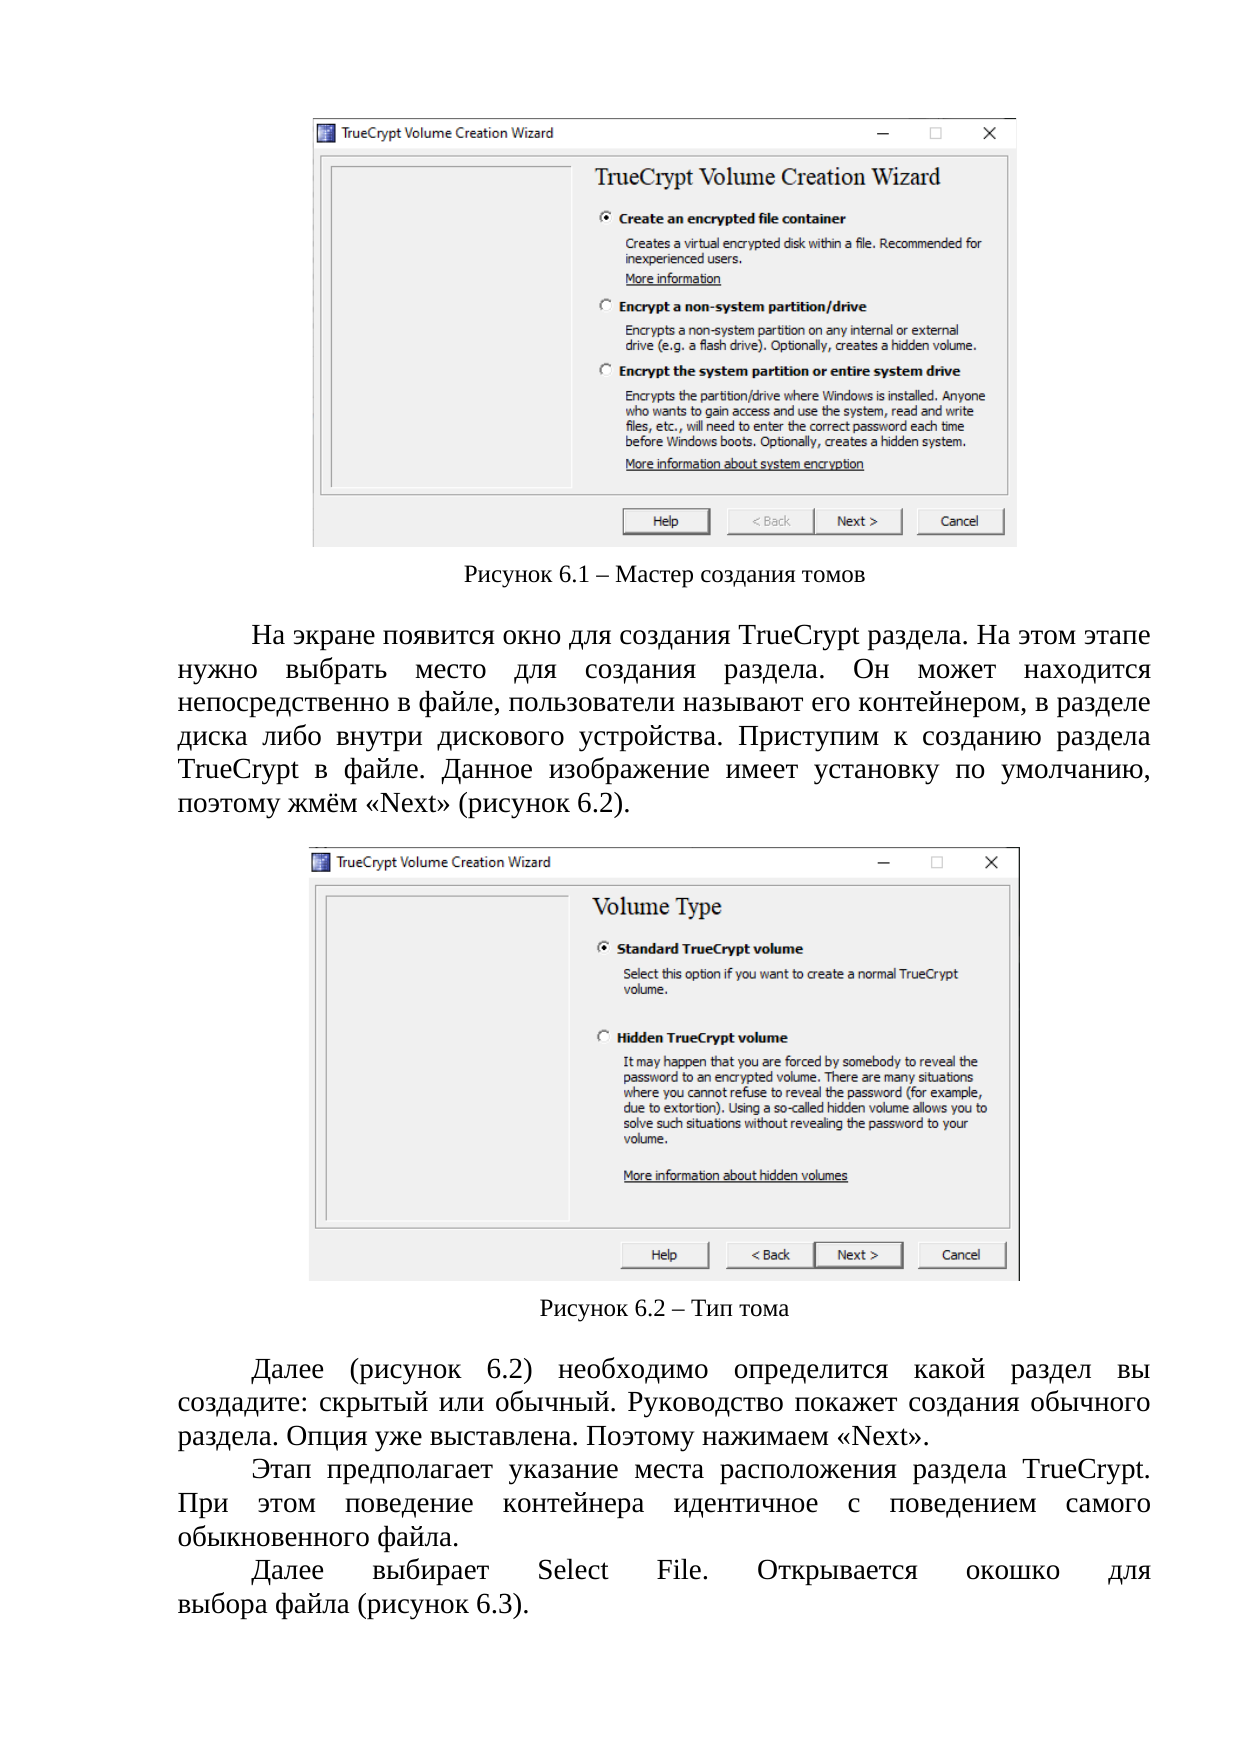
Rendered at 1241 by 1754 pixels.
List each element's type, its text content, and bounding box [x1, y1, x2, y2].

text Этап предполагает указание места расположения раздела TrueCrypt. При этом поведение контейнера идентичное с поведением самого обыкновенного файла. [177, 1452, 1152, 1552]
picture [308, 847, 1020, 1281]
text Рисунок 6.2 – Тип тома [177, 1293, 1152, 1322]
picture [312, 118, 1017, 547]
text На экране появится окно для создания TrueCrypt раздела. На этом этапе нужно выбрать место для создания раздела. Он может находится непосредственно в файле, пользователи называют его контейнером, в разделе диска либо внутри дискового устройства. Приступим к созданию раздела TrueCrypt в файле. Данное изображение имеет установку по умолчанию, поэтому жмём «Next» (рисунок 6.2). [177, 617, 1152, 818]
text Рисунок 6.1 – Мастер создания томов [177, 559, 1152, 588]
text Далее выбирает Select File. Открывается окошко для выбора файла (рисунок 6.3). [177, 1552, 1152, 1619]
text Далее (рисунок 6.2) необходимо определится какой раздел вы создадите: скрытый или обычный. Руководство покажет создания обычного раздела. Опция уже выставлена. Поэтому нажимаем «Next». [177, 1351, 1152, 1452]
